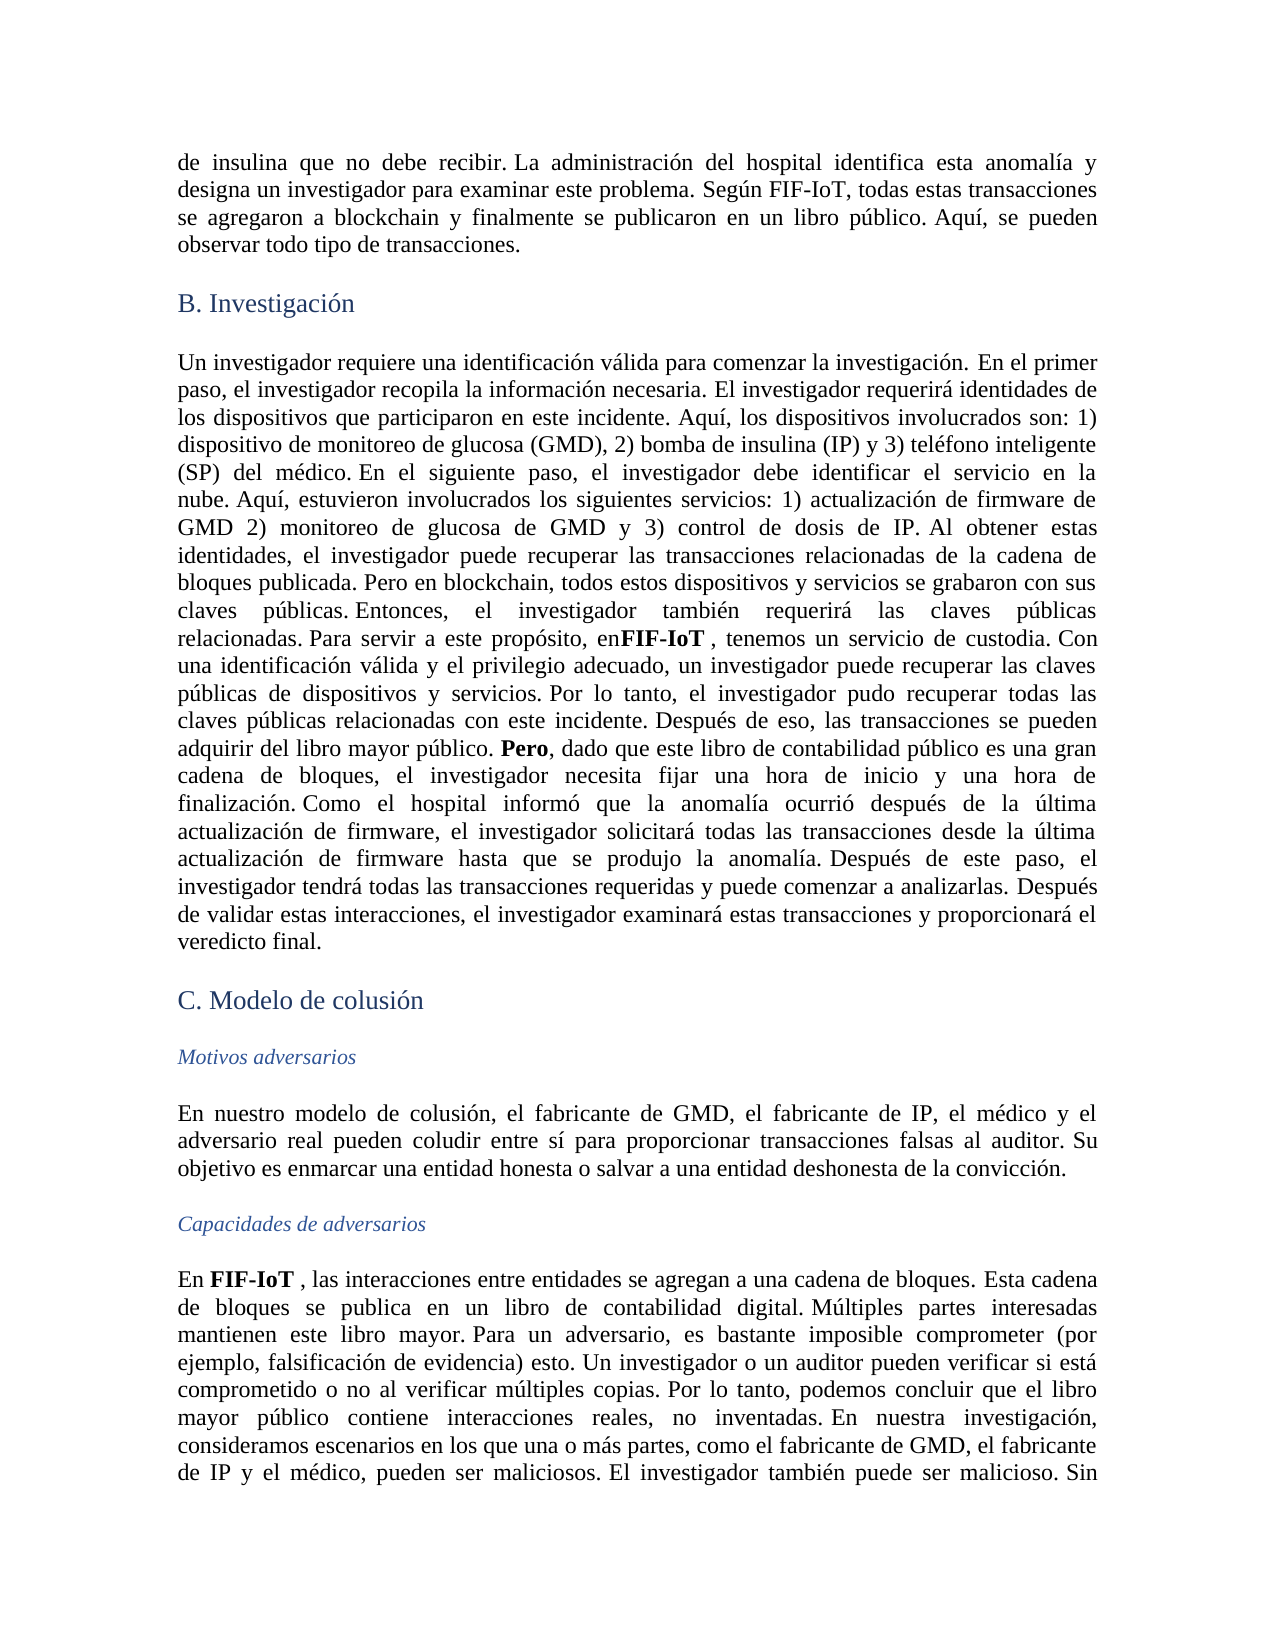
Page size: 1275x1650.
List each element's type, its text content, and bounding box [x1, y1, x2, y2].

text En nuestro modelo de colusión, el fabricante de GMD, el fabricante de IP, el médico y el adversario real pueden coludir entre sí para proporcionar transacciones falsas al auditor. Su objetivo es enmarcar una entidad honesta o salvar a una entidad deshonesta de la convicción. [177, 1099, 1098, 1181]
subtitle B. Investigación [177, 287, 1098, 318]
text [177, 148, 1098, 258]
subtitle Motivos adversarios [177, 1044, 1098, 1069]
subtitle C. Modelo de colusión [177, 984, 1098, 1015]
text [177, 1265, 1098, 1486]
text Un investigador requiere una identificación válida para comenzar la investigación. En el primer paso, el investigador recopila la información necesaria. El investigador requerirá identidades de los dispositivos que participaron en este incidente. Aquí, los dispositivos involucrados son: 1) dispositivo de monitoreo de glucosa (GMD), 2) bomba de insulina (IP) y 3) teléfono inteligente (SP) del médico. En el siguiente paso, el investigador debe identificar el servicio en la nube. Aquí, estuvieron involucrados los siguientes servicios: 1) actualización de firmware de GMD 2) monitoreo de glucosa de GMD y 3) control de dosis de IP. Al obtener estas identidades, el investigador puede recuperar las transacciones relacionadas de la cadena de bloques publicada. Pero en blockchain, todos estos dispositivos y servicios se grabaron con sus claves públicas. Entonces, el investigador también requerirá las claves públicas relacionadas. Para servir a este propósito, enFIF-IoT , tenemos un servicio de custodia. Con una identificación válida y el privilegio adecuado, un investigador puede recuperar las claves públicas de dispositivos y servicios. Por lo tanto, el investigador pudo recuperar todas las claves públicas relacionadas con este incidente. Después de eso, las transacciones se pueden adquirir del libro mayor público. Pero, dado que este libro de contabilidad público es una gran cadena de bloques, el investigador necesita fijar una hora de inicio y una hora de finalización. Como el hospital informó que la anomalía ocurrió después de la última actualización de firmware, el investigador solicitará todas las transacciones desde la última actualización de firmware hasta que se produjo la anomalía. Después de este paso, el investigador tendrá todas las transacciones requeridas y puede comenzar a analizarlas. Después de validar estas interacciones, el investigador examinará estas transacciones y proporcionará el veredicto final. [177, 347, 1098, 955]
subtitle Capacidades de adversarios [177, 1211, 1098, 1236]
